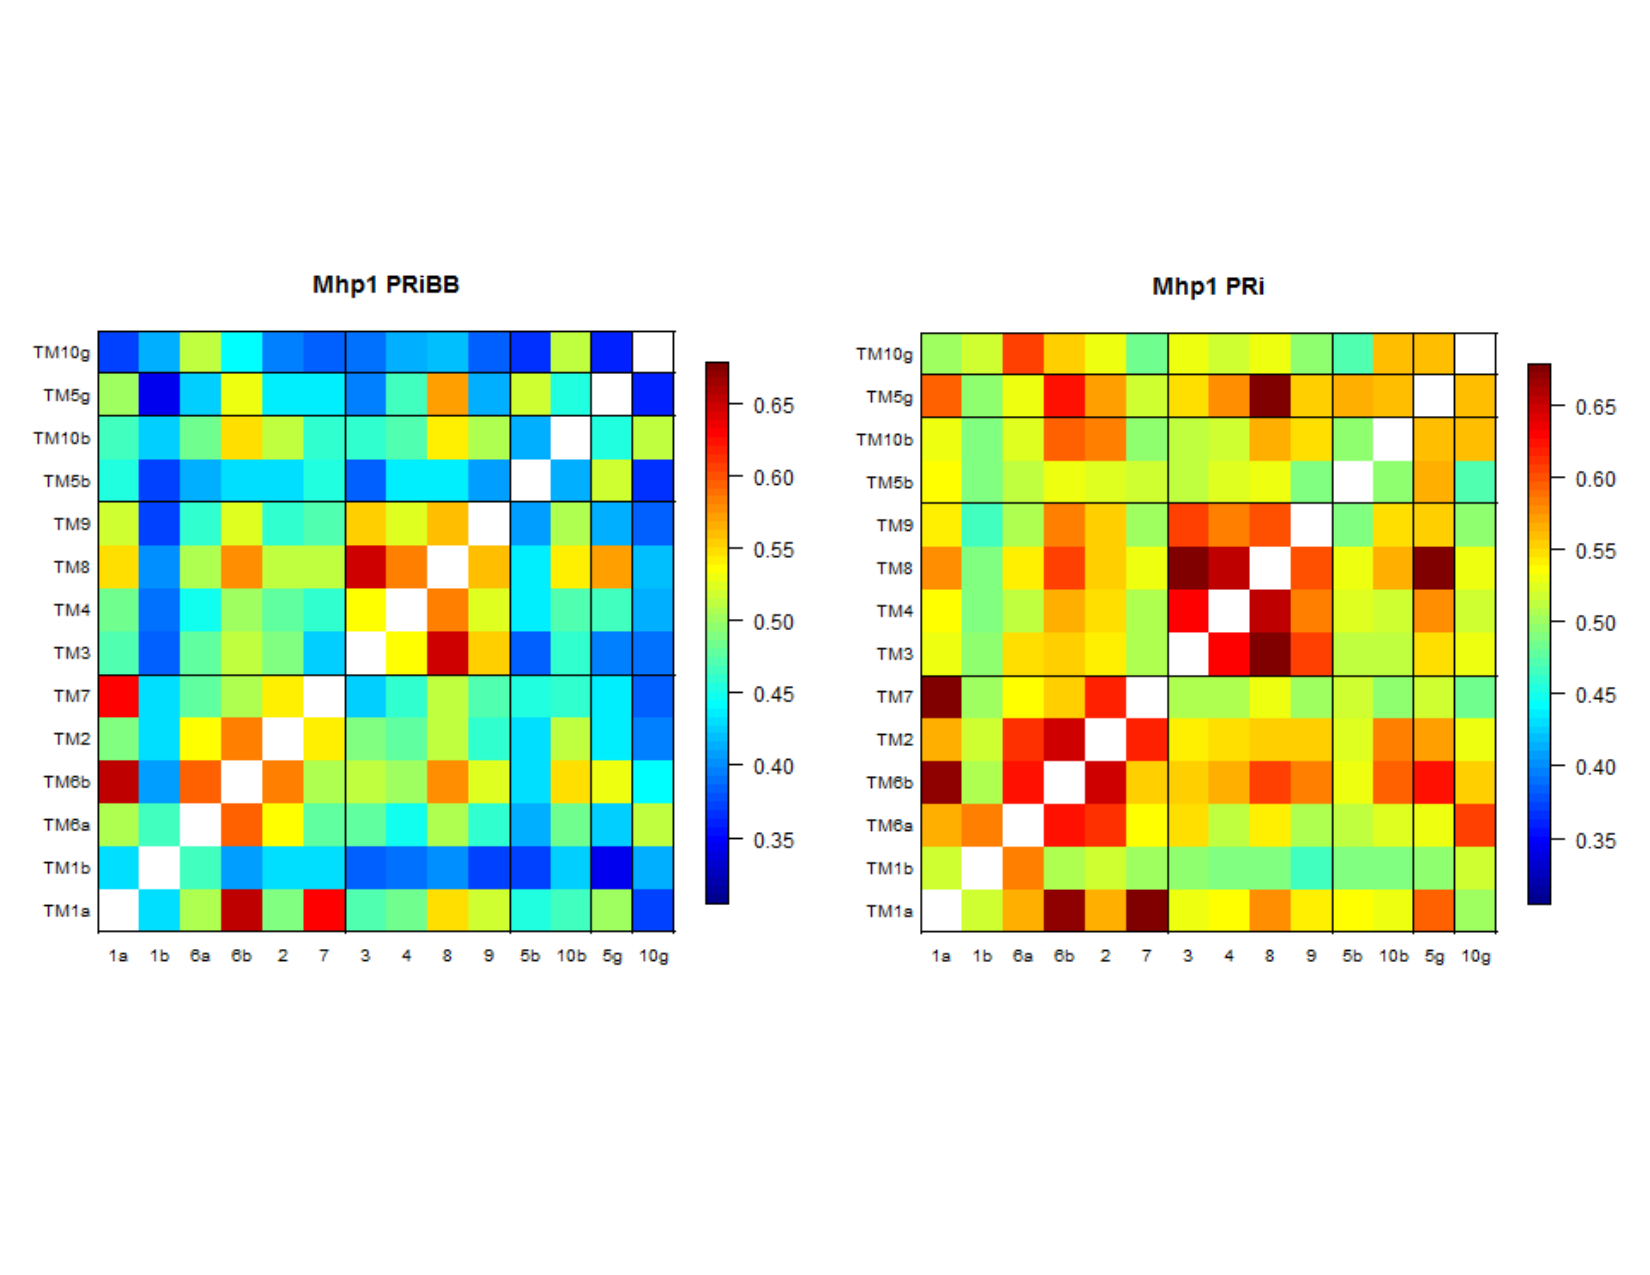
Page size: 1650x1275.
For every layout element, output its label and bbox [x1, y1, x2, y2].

picture [0, 234, 1646, 1058]
